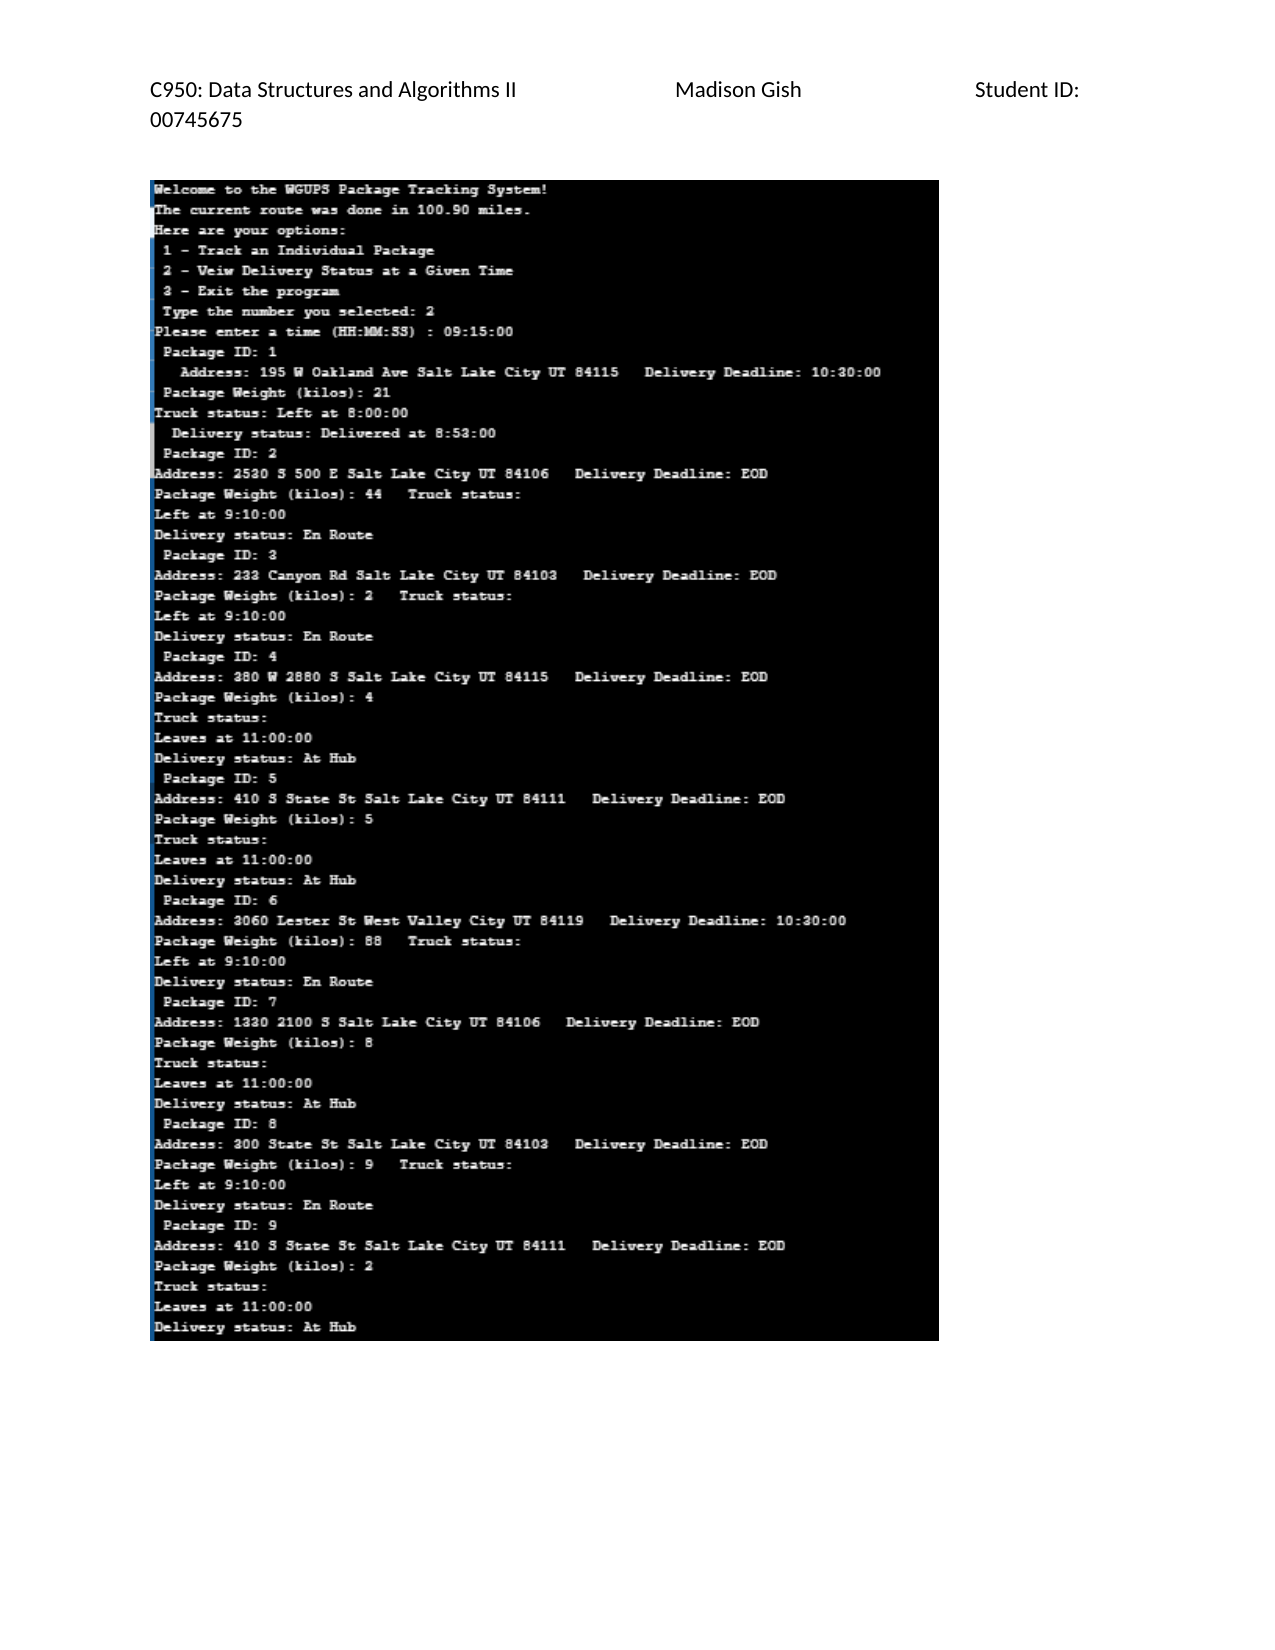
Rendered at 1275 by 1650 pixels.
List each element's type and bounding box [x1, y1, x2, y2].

picture [150, 180, 939, 1341]
